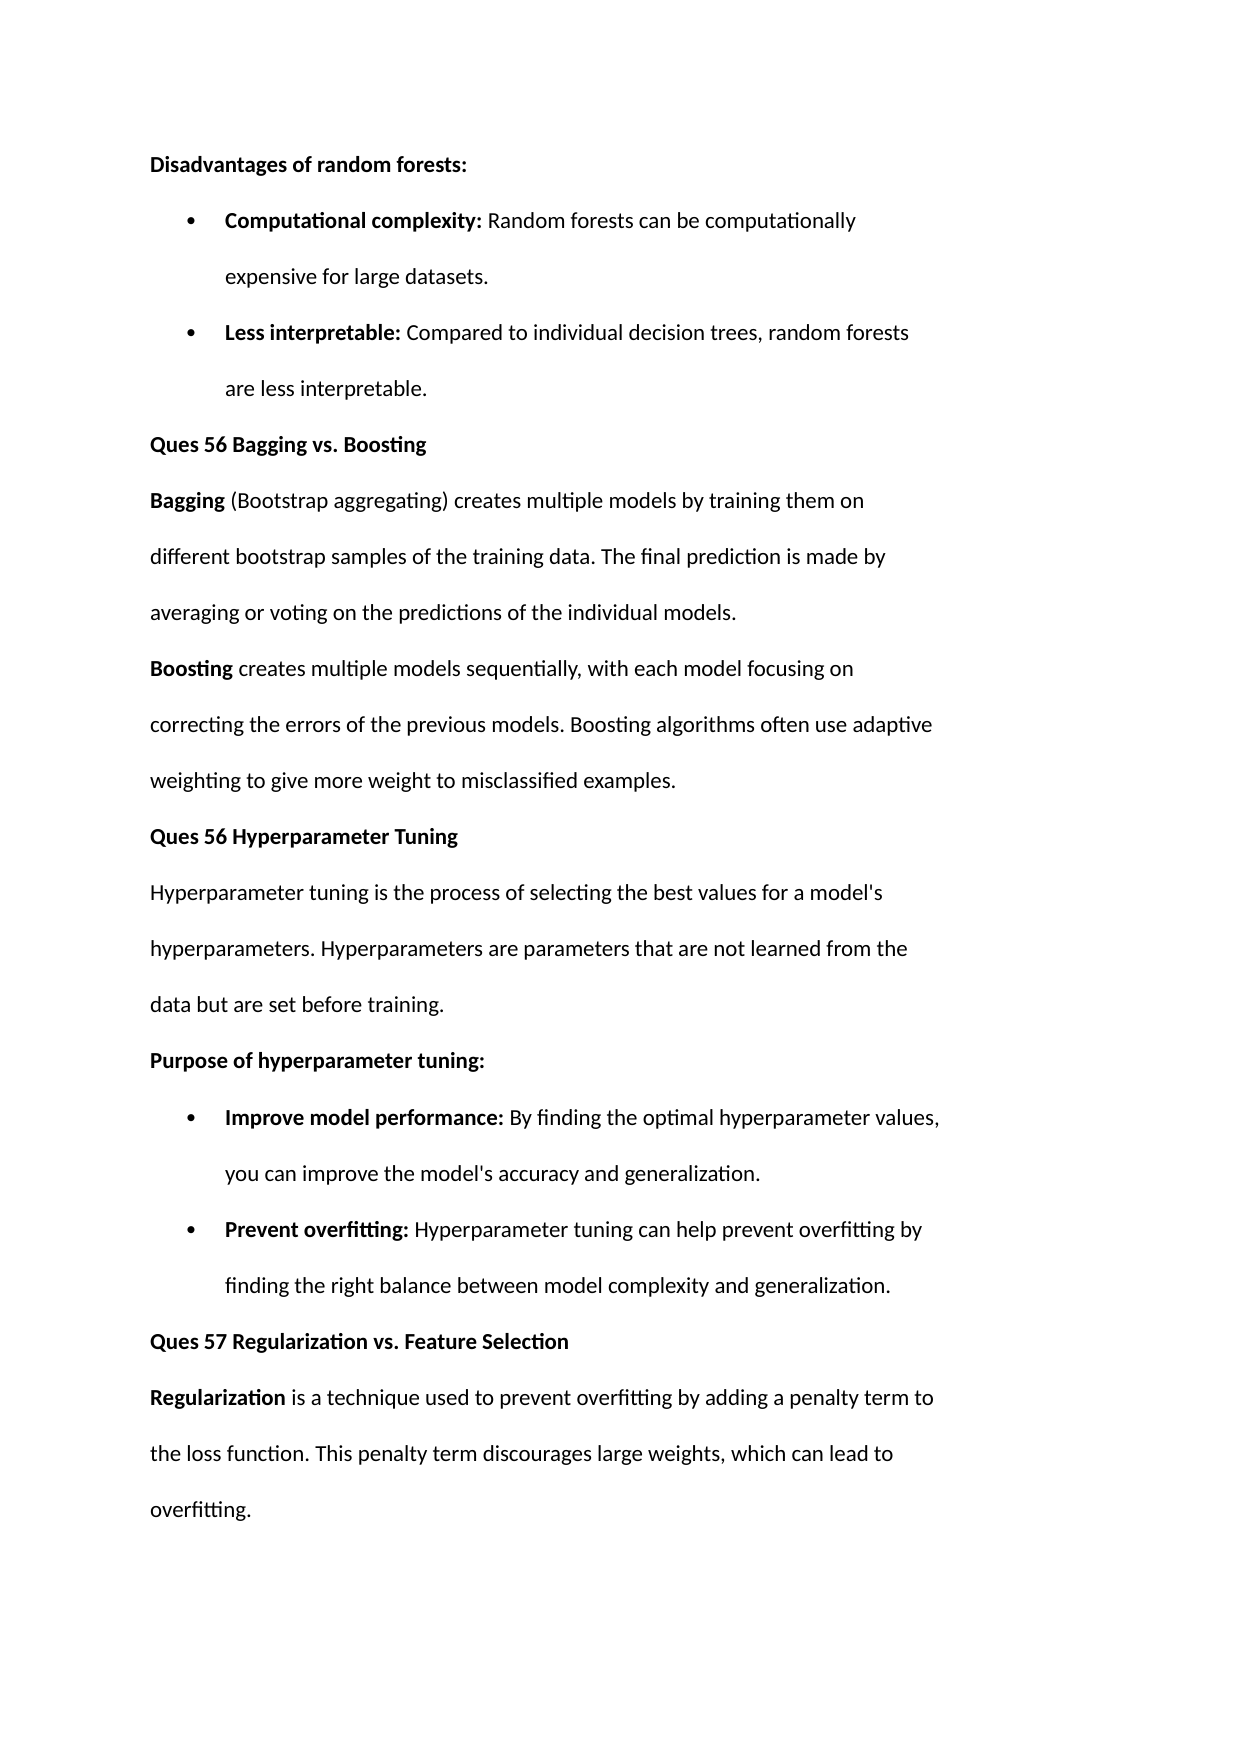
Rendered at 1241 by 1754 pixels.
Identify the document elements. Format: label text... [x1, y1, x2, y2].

list Improve model performance: By finding the optimal hyperparameter values, you can improve the model's accuracy and generalization. [187, 1103, 942, 1187]
text Bagging (Bootstrap aggregating) creates multiple models by training them on different bootstrap samples of the training data. The final prediction is made by averaging or voting on the predictions of the individual models. [150, 486, 942, 626]
text Purpose of hyperparameter tuning: [150, 1047, 942, 1075]
text Disadvantages of random forests: [150, 150, 942, 178]
text Regularization is a technique used to prevent overfitting by adding a penalty term to the loss function. This penalty term discourages large weights, which can lead to overfitting. [150, 1383, 942, 1523]
list Computational complexity: Random forests can be computationally expensive for large datasets. [187, 206, 942, 290]
text Hyperparameter tuning is the process of selecting the best values for a model's hyperparameters. Hyperparameters are parameters that are not learned from the data but are set before training. [150, 878, 942, 1019]
text Boosting creates multiple models sequentially, with each model focusing on correcting the errors of the previous models. Boosting algorithms often use adaptive weighting to give more weight to misclassified examples. [150, 654, 942, 794]
text Ques 57 Regularization vs. Feature Selection [150, 1327, 942, 1355]
list Less interpretable: Compared to individual decision trees, random forests are less interpretable. [187, 318, 942, 402]
text Ques 56 Bagging vs. Boosting [150, 430, 942, 458]
text Ques 56 Hyperparameter Tuning [150, 822, 942, 851]
list Prevent overfitting: Hyperparameter tuning can help prevent overfitting by finding the right balance between model complexity and generalization. [187, 1215, 942, 1299]
